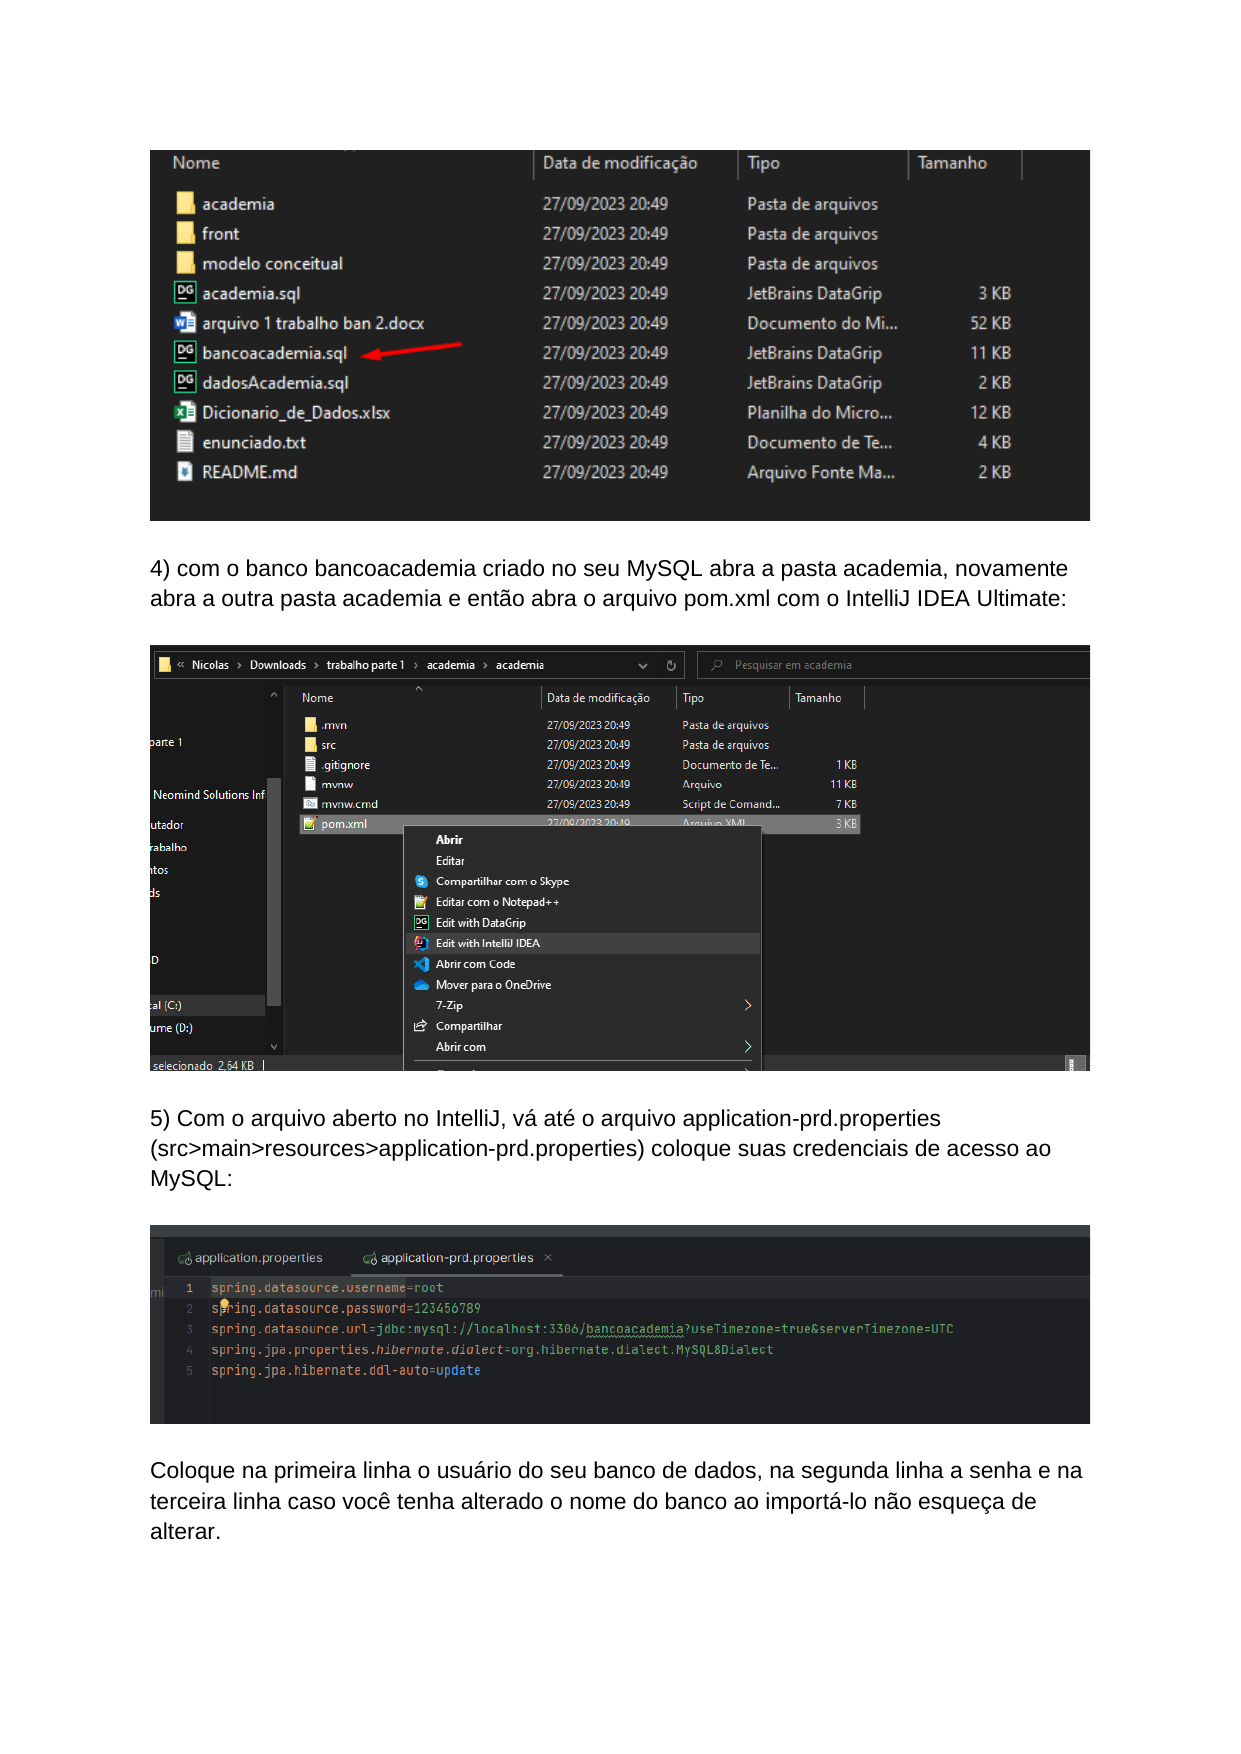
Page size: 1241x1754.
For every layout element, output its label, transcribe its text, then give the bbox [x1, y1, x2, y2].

text 4) com o banco bancoacademia criado no seu MySQL abra a pasta academia, novamente abra a outra pasta academia e então abra o arquivo pom.xml com o IntelliJ IDEA Ultimate: [150, 555, 1090, 611]
text Coloque na primeira linha o usuário do seu banco de dados, na segunda linha a senha e na terceira linha caso você tenha alterado o nome do banco ao importá-lo não esqueça de alterar. [150, 1457, 1090, 1544]
text 5) Com o arquivo aberto no IntelliJ, vá até o arquivo application-prd.properties (src>main>resources>application-prd.properties) coloque suas credenciais de acesso ao MySQL: [150, 1104, 1090, 1191]
picture [150, 150, 1091, 521]
picture [150, 1225, 1091, 1424]
picture [150, 645, 1091, 1071]
